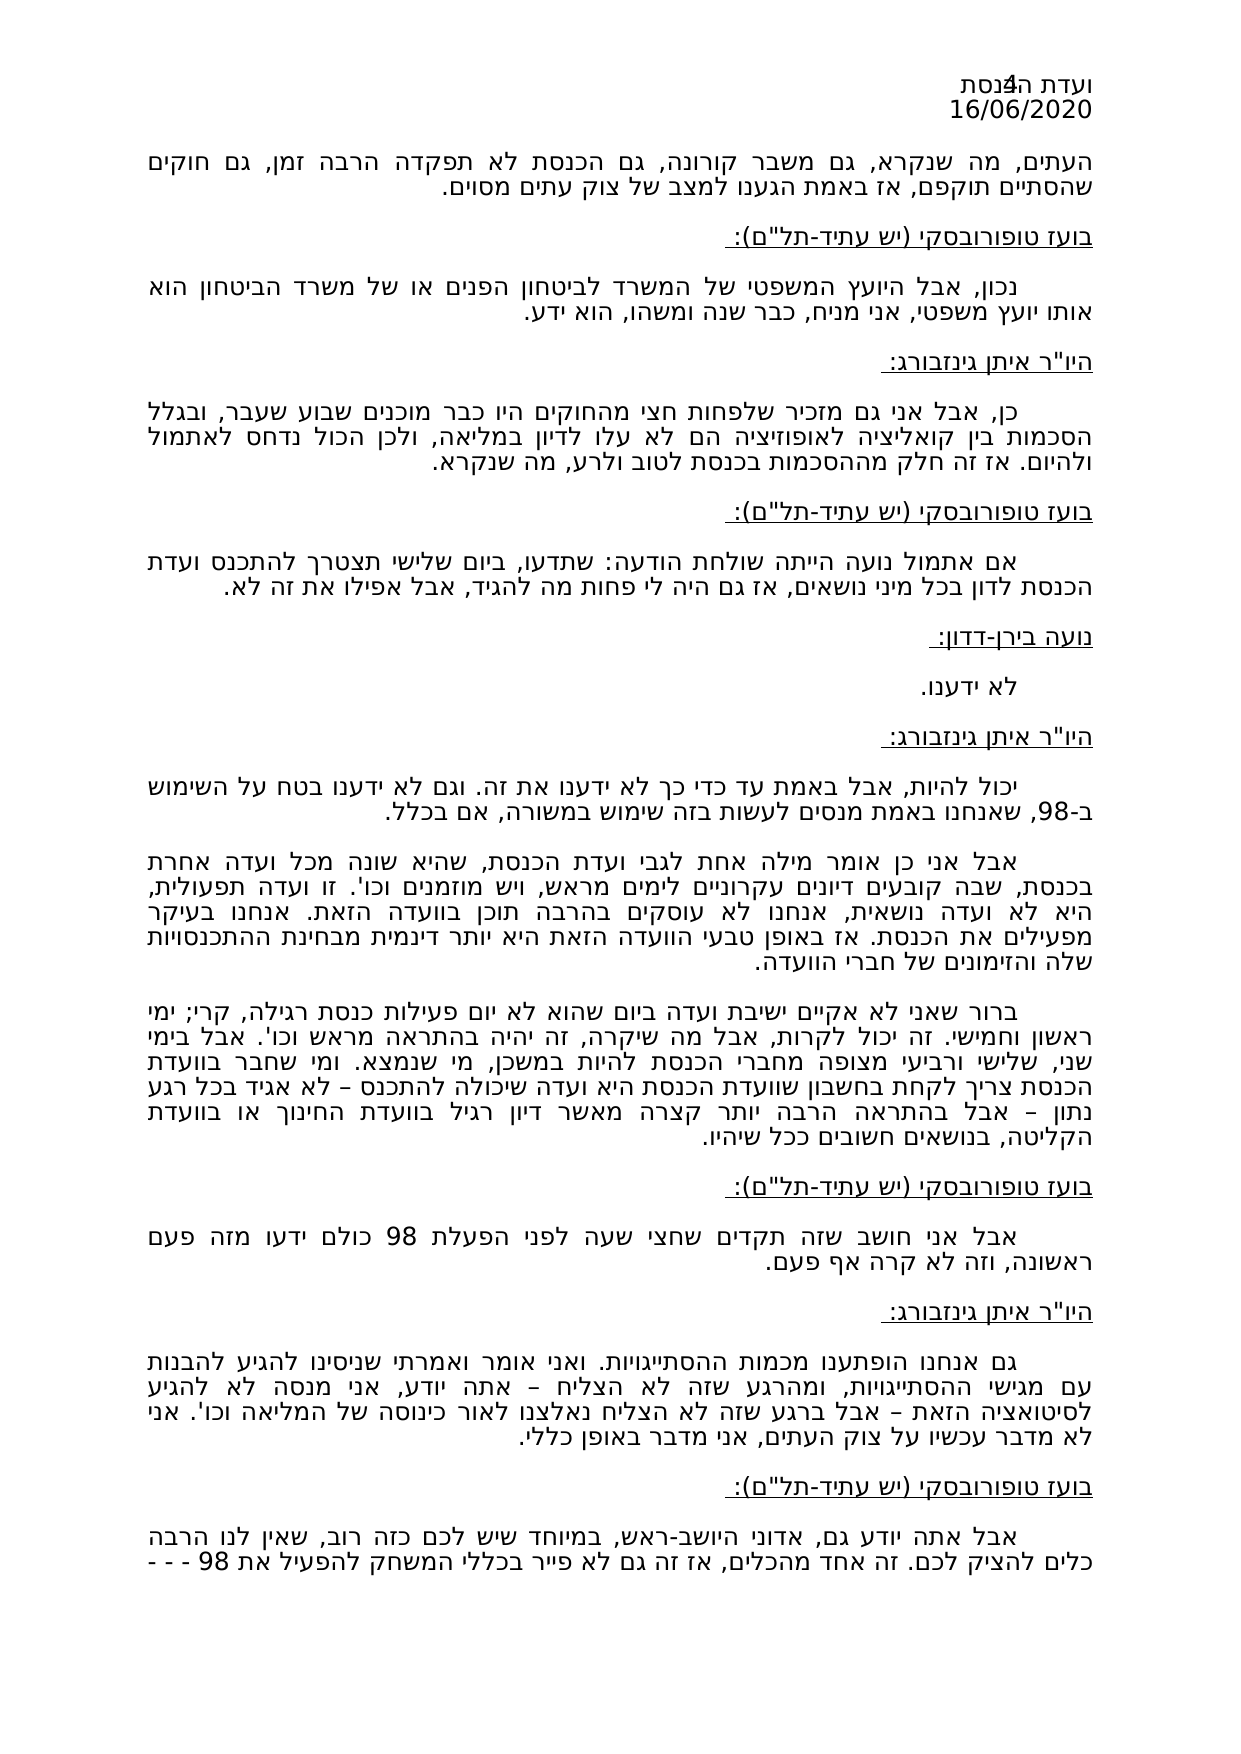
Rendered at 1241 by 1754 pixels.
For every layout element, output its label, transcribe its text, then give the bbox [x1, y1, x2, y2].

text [147, 150, 1093, 200]
text << יור >> היו"ר איתן גינזבורג: << יור >> [147, 725, 1093, 750]
text << דובר >> נועה בירן-דדון: << דובר >> [147, 625, 1093, 650]
text << דובר >> בועז טופורובסקי (יש עתיד-תל"ם): << דובר >> [147, 225, 1093, 250]
text נכון, אבל היועץ המשפטי של המשרד לביטחון הפנים או של משרד הביטחון הוא אותו יועץ משפטי, אני מניח, כבר שנה ומשהו, הוא ידע. [147, 275, 1093, 325]
text לא ידענו. [147, 675, 1093, 700]
text יכול להיות, אבל באמת עד כדי כך לא ידענו את זה. וגם לא ידענו בטח על השימוש ב-98, שאנחנו באמת מנסים לעשות בזה שימוש במשורה, אם בכלל. [147, 775, 1093, 825]
text << דובר >> בועז טופורובסקי (יש עתיד-תל"ם): << דובר >> [147, 500, 1093, 525]
text אם אתמול נועה הייתה שולחת הודעה: שתדעו, ביום שלישי תצטרך להתכנס ועדת הכנסת לדון בכל מיני נושאים, אז גם היה לי פחות מה להגיד, אבל אפילו את זה לא. [147, 550, 1093, 600]
text << דובר >> בועז טופורובסקי (יש עתיד-תל"ם): << דובר >> [147, 1475, 1093, 1500]
text אבל אני כן אומר מילה אחת לגבי ועדת הכנסת, שהיא שונה מכל ועדה אחרת בכנסת, שבה קובעים דיונים עקרוניים לימים מראש, ויש מוזמנים וכו'. זו ועדה תפעולית, היא לא ועדה נושאית, אנחנו לא עוסקים בהרבה תוכן בוועדה הזאת. אנחנו בעיקר מפעילים את הכנסת. אז באופן טבעי הוועדה הזאת היא יותר דינמית מבחינת ההתכנסויות שלה והזימונים של חברי הוועדה. [147, 850, 1093, 975]
text כן, אבל אני גם מזכיר שלפחות חצי מהחוקים היו כבר מוכנים שבוע שעבר, ובגלל הסכמות בין קואליציה לאופוזיציה הם לא עלו לדיון במליאה, ולכן הכול נדחס לאתמול ולהיום. אז זה חלק מההסכמות בכנסת לטוב ולרע, מה שנקרא. [147, 400, 1093, 475]
text << יור >> היו"ר איתן גינזבורג: << יור >> [147, 1300, 1093, 1325]
text אבל אני חושב שזה תקדים שחצי שעה לפני הפעלת 98 כולם ידעו מזה פעם ראשונה, וזה לא קרה אף פעם. [147, 1225, 1093, 1275]
text ברור שאני לא אקיים ישיבת ועדה ביום שהוא לא יום פעילות כנסת רגילה, קרי; ימי ראשון וחמישי. זה יכול לקרות, אבל מה שיקרה, זה יהיה בהתראה מראש וכו'. אבל בימי שני, שלישי ורביעי מצופה מחברי הכנסת להיות במשכן, מי שנמצא. ומי שחבר בוועדת הכנסת צריך לקחת בחשבון שוועדת הכנסת היא ועדה שיכולה להתכנס – לא אגיד בכל רגע נתון – אבל בהתראה הרבה יותר קצרה מאשר דיון רגיל בוועדת החינוך או בוועדת הקליטה, בנושאים חשובים ככל שיהיו. [147, 1000, 1093, 1150]
text << יור >> היו"ר איתן גינזבורג: << יור >> [147, 350, 1093, 375]
text אבל אתה יודע גם, אדוני היושב-ראש, במיוחד שיש לכם כזה רוב, שאין לנו הרבה כלים להציק לכם. זה אחד מהכלים, אז זה גם לא פייר בכללי המשחק להפעיל את 98 - - - [147, 1525, 1093, 1600]
text גם אנחנו הופתענו מכמות ההסתייגויות. ואני אומר ואמרתי שניסינו להגיע להבנות עם מגישי ההסתייגויות, ומהרגע שזה לא הצליח – אתה יודע, אני מנסה לא להגיע לסיטואציה הזאת – אבל ברגע שזה לא הצליח נאלצנו לאור כינוסה של המליאה וכו'. אני לא מדבר עכשיו על צוק העתים, אני מדבר באופן כללי. [147, 1350, 1093, 1450]
text << דובר >> בועז טופורובסקי (יש עתיד-תל"ם): << דובר >> [147, 1175, 1093, 1200]
